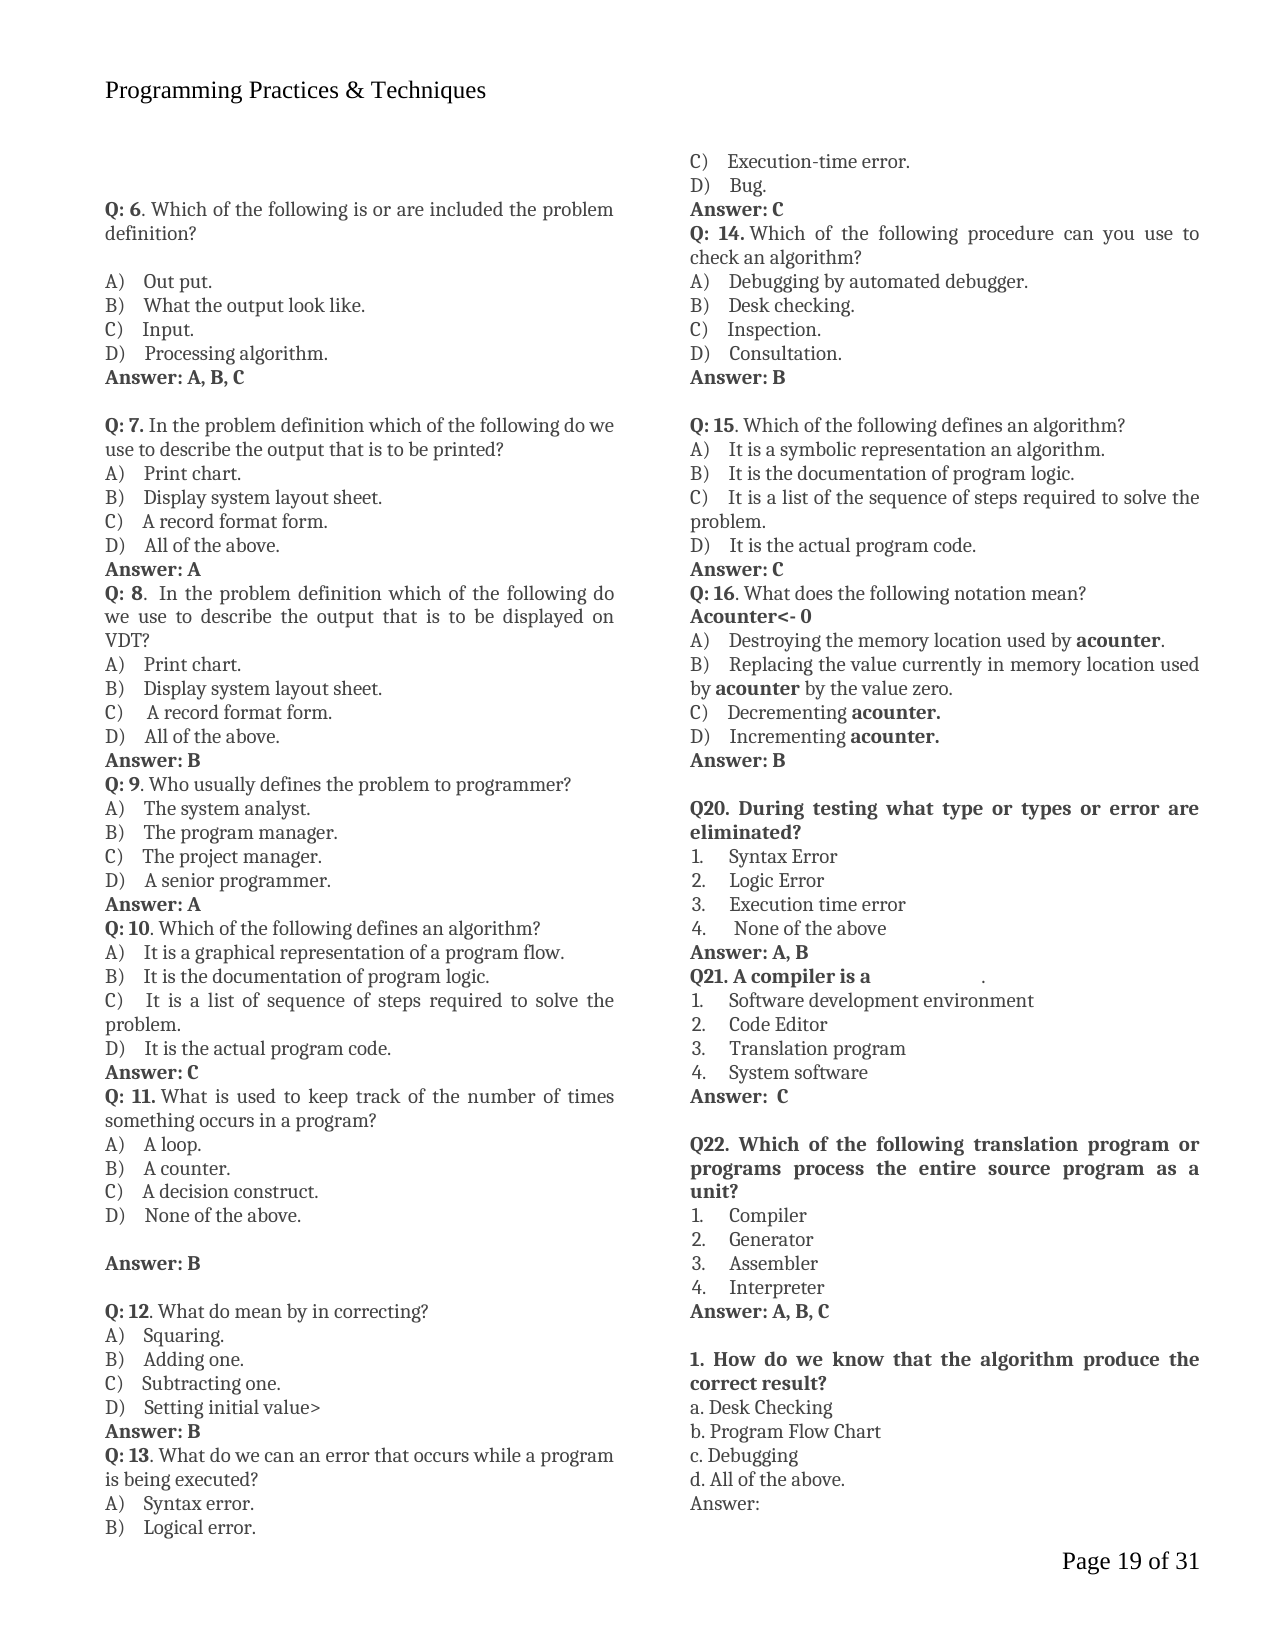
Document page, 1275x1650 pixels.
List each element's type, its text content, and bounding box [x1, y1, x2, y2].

text B) A counter. [105, 1156, 615, 1180]
list Execution time error [692, 893, 1200, 917]
text D) Consultation. [690, 342, 1200, 366]
text d. All of the above. [690, 1468, 1200, 1492]
text Q: 11. What is used to keep track of the number of times something occurs in a program? [105, 1084, 615, 1132]
text D) Incrementing acounter. [690, 725, 1200, 749]
text D) Setting initial value> [105, 1396, 615, 1420]
text B) Display system layout sheet. [105, 485, 615, 509]
text D) It is the actual program code. [105, 1036, 615, 1060]
text Q: 6. Which of the following is or are included the problem definition? [105, 198, 615, 246]
text B) It is the documentation of program logic. [690, 461, 1200, 485]
text Q: 10. Which of the following defines an algorithm? [105, 917, 615, 941]
text A) Print chart. [105, 653, 615, 677]
text A) Print chart. [105, 461, 615, 485]
text C) The project manager. [105, 845, 615, 869]
text Answer: C [105, 1060, 615, 1084]
text Q20. During testing what type or types or error are eliminated? [690, 797, 1200, 845]
text A) Debugging by automated debugger. [690, 270, 1200, 294]
text C) Execution-time error. [690, 150, 1200, 174]
text C) It is a list of sequence of steps required to solve the problem. [105, 988, 615, 1036]
list Interpreter [692, 1276, 1200, 1300]
list Code Editor [692, 1012, 1200, 1036]
text D) Bug. [690, 174, 1200, 198]
text Q: 7. In the problem definition which of the following do we use to describe the output that is to be printed? [105, 413, 615, 461]
text Q: 16. What does the following notation mean? [690, 581, 1200, 605]
text Answer: [690, 1492, 1200, 1516]
text a. Desk Checking [690, 1396, 1200, 1420]
text Answer: A, B, C [105, 366, 615, 389]
text A) The system analyst. [105, 797, 615, 821]
list Assembler [692, 1252, 1200, 1276]
text Q: 15. Which of the following defines an algorithm? [690, 413, 1200, 437]
list None of the above [692, 917, 1200, 941]
list Software development environment [692, 988, 1200, 1012]
text 1. How do we know that the algorithm produce the correct result? [690, 1348, 1200, 1396]
text D) All of the above. [105, 533, 615, 557]
text B) Desk checking. [690, 294, 1200, 318]
list Translation program [692, 1036, 1200, 1060]
text Answer: C [690, 1084, 1200, 1108]
text Answer: A, B [690, 941, 1200, 964]
text Answer: A [105, 557, 615, 581]
text Answer: A, B, C [690, 1300, 1200, 1324]
text B) What the output look like. [105, 294, 615, 318]
list System software [692, 1060, 1200, 1084]
text C) A decision construct. [105, 1180, 615, 1204]
text Q: 12. What do mean by in correcting? [105, 1300, 615, 1324]
text D) It is the actual program code. [690, 533, 1200, 557]
text Answer: B [690, 366, 1200, 389]
text Answer: C [690, 198, 1200, 222]
text Answer: B [105, 1252, 615, 1276]
text Acounter<- 0 [690, 605, 1200, 629]
text Q: 8. In the problem definition which of the following do we use to describe the output that is to be displayed on VDT? [105, 581, 615, 653]
text B) It is the documentation of program logic. [105, 964, 615, 988]
text D) All of the above. [105, 725, 615, 749]
text Answer: A [105, 893, 615, 917]
text Q: 14. Which of the following procedure can you use to check an algorithm? [690, 222, 1200, 270]
text Answer: B [690, 749, 1200, 773]
text C) Inspection. [690, 318, 1200, 342]
list Compiler [692, 1204, 1200, 1228]
text A) It is a graphical representation of a program flow. [105, 941, 615, 964]
text Answer: B [105, 749, 615, 773]
text A) A loop. [105, 1132, 615, 1156]
text b. Program Flow Chart [690, 1420, 1200, 1444]
text A) Out put. [105, 270, 615, 294]
text Q22. Which of the following translation program or programs process the entire source program as a unit? [690, 1132, 1200, 1204]
text Q21. A compiler is a . [690, 964, 1200, 988]
text A) Squaring. [105, 1324, 615, 1348]
text Q: 13. What do we can an error that occurs while a program is being executed? [105, 1444, 615, 1492]
text c. Debugging [690, 1444, 1200, 1468]
text B) Replacing the value currently in memory location used by acounter by the value zero. [690, 653, 1200, 701]
text A) Destroying the memory location used by acounter. [690, 629, 1200, 653]
text C) Subtracting one. [105, 1372, 615, 1396]
text B) The program manager. [105, 821, 615, 845]
text C) A record format form. [105, 509, 615, 533]
text D) Processing algorithm. [105, 342, 615, 366]
text B) Logical error. [105, 1516, 615, 1539]
text Q: 9. Who usually defines the problem to programmer? [105, 773, 615, 797]
text A) Syntax error. [105, 1492, 615, 1516]
list Syntax Error [692, 845, 1200, 869]
list Logic Error [692, 869, 1200, 893]
text C) It is a list of the sequence of steps required to solve the problem. [690, 485, 1200, 533]
list Generator [692, 1228, 1200, 1252]
text B) Adding one. [105, 1348, 615, 1372]
text C) A record format form. [105, 701, 615, 725]
text A) It is a symbolic representation an algorithm. [690, 437, 1200, 461]
text D) A senior programmer. [105, 869, 615, 893]
text B) Display system layout sheet. [105, 677, 615, 701]
text Answer: C [690, 557, 1200, 581]
text Answer: B [105, 1420, 615, 1444]
text D) None of the above. [105, 1204, 615, 1228]
text C) Input. [105, 318, 615, 342]
text C) Decrementing acounter. [690, 701, 1200, 725]
